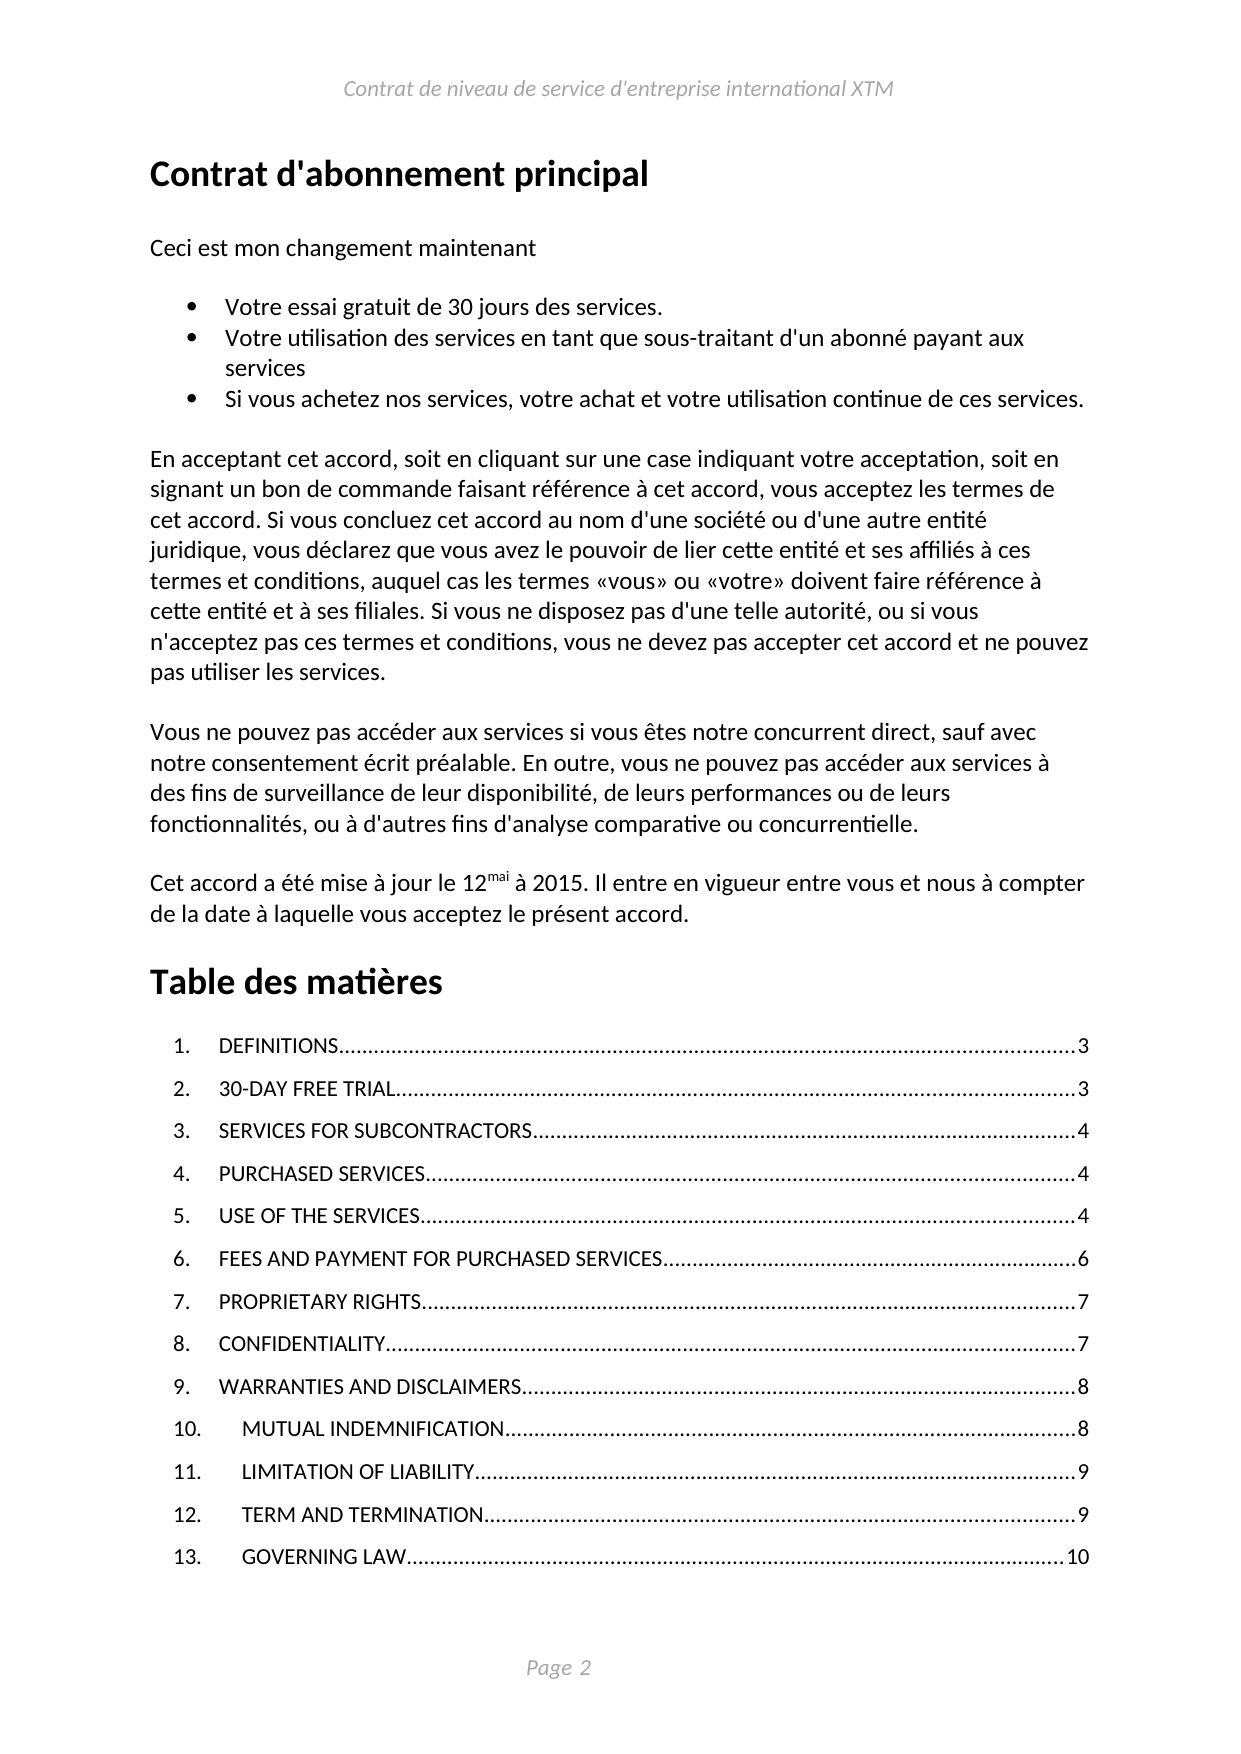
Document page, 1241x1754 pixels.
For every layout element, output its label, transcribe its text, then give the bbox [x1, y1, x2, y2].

text Contrat d'abonnement principal [150, 150, 1090, 196]
list Votre essai gratuit de 30 jours des services. [187, 292, 1090, 322]
text 8. CONFIDENTIALITY 7 [173, 1329, 1090, 1357]
list Si vous achetez nos services, votre achat et votre utilisation continue de ces services. [187, 383, 1090, 414]
text 4. PURCHASED SERVICES 4 [173, 1159, 1090, 1187]
text 2. 30-DAY FREE TRIAL 3 [173, 1074, 1090, 1102]
text 1. DEFINITIONS 3 [173, 1031, 1090, 1059]
text Table des matières [150, 958, 1090, 1003]
text 7. PROPRIETARY RIGHTS 7 [173, 1287, 1090, 1315]
list Votre utilisation des services en tant que sous-traitant d'un abonné payant aux services [187, 322, 1090, 383]
text 9. WARRANTIES AND DISCLAIMERS 8 [173, 1372, 1090, 1400]
text 12. TERM AND TERMINATION 9 [173, 1500, 1090, 1528]
text 13. GOVERNING LAW 10 [173, 1542, 1090, 1570]
text Cet accord a été mise à jour le 12mai à 2015. Il entre en vigueur entre vous et nous à compter de la date à laquelle vous acceptez le présent accord. [150, 867, 1090, 928]
text Ceci est mon changement maintenant [150, 232, 1090, 262]
text En acceptant cet accord, soit en cliquant sur une case indiquant votre acceptation, soit en signant un bon de commande faisant référence à cet accord, vous acceptez les termes de cet accord. Si vous concluez cet accord au nom d'une société ou d'une autre entité juridique, vous déclarez que vous avez le pouvoir de lier cette entité et ses affiliés à ces termes et conditions, auquel cas les termes «vous» ou «votre» doivent faire référence à cette entité et à ses filiales. Si vous ne disposez pas d'une telle autorité, ou si vous n'acceptez pas ces termes et conditions, vous ne devez pas accepter cet accord et ne pouvez pas utiliser les services. [150, 443, 1090, 687]
text 3. SERVICES FOR SUBCONTRACTORS 4 [173, 1116, 1090, 1144]
text Vous ne pouvez pas accéder aux services si vous êtes notre concurrent direct, sauf avec notre consentement écrit préalable. En outre, vous ne pouvez pas accéder aux services à des fins de surveillance de leur disponibilité, de leurs performances ou de leurs fonctionnalités, ou à d'autres fins d'analyse comparative ou concurrentielle. [150, 716, 1090, 838]
text 5. USE OF THE SERVICES 4 [173, 1202, 1090, 1229]
text 6. FEES AND PAYMENT FOR PURCHASED SERVICES 6 [173, 1244, 1090, 1272]
text 10. MUTUAL INDEMNIFICATION 8 [173, 1414, 1090, 1443]
text 11. LIMITATION OF LIABILITY 9 [173, 1457, 1090, 1485]
